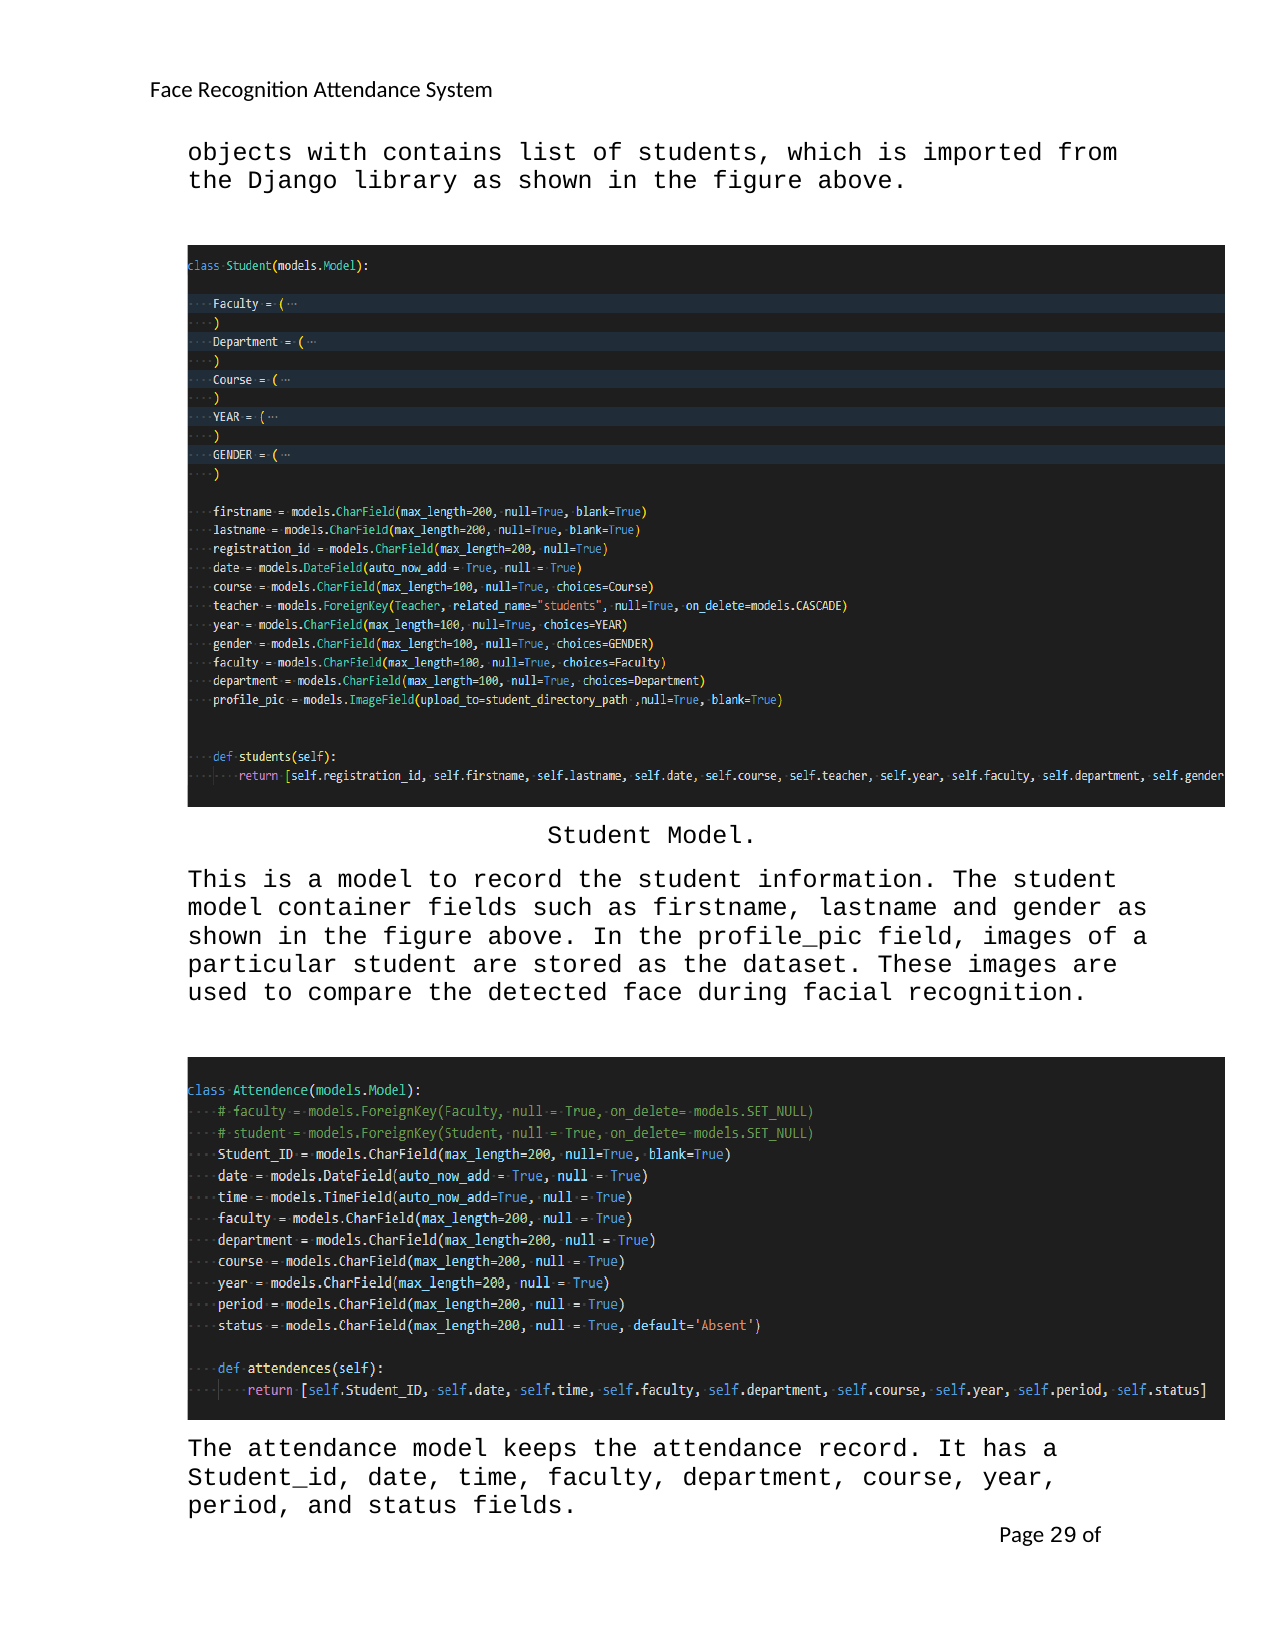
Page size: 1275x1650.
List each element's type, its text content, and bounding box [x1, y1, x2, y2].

picture [187, 245, 1225, 807]
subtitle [133, 139, 1171, 196]
subtitle This is a model to record the student information. The student model container fields such as firstname, lastname and gender as shown in the figure above. In the profile_pic field, images of a particular student are stored as the dataset. These images are used to compare the detected face during facial recognition. [133, 867, 1171, 1008]
picture [187, 1057, 1225, 1420]
subtitle The attendance model keeps the attendance record. It has a Student_id, date, time, faculty, department, course, year, period, and status fields. [133, 1436, 1171, 1521]
subtitle Student Model. [133, 822, 1171, 851]
